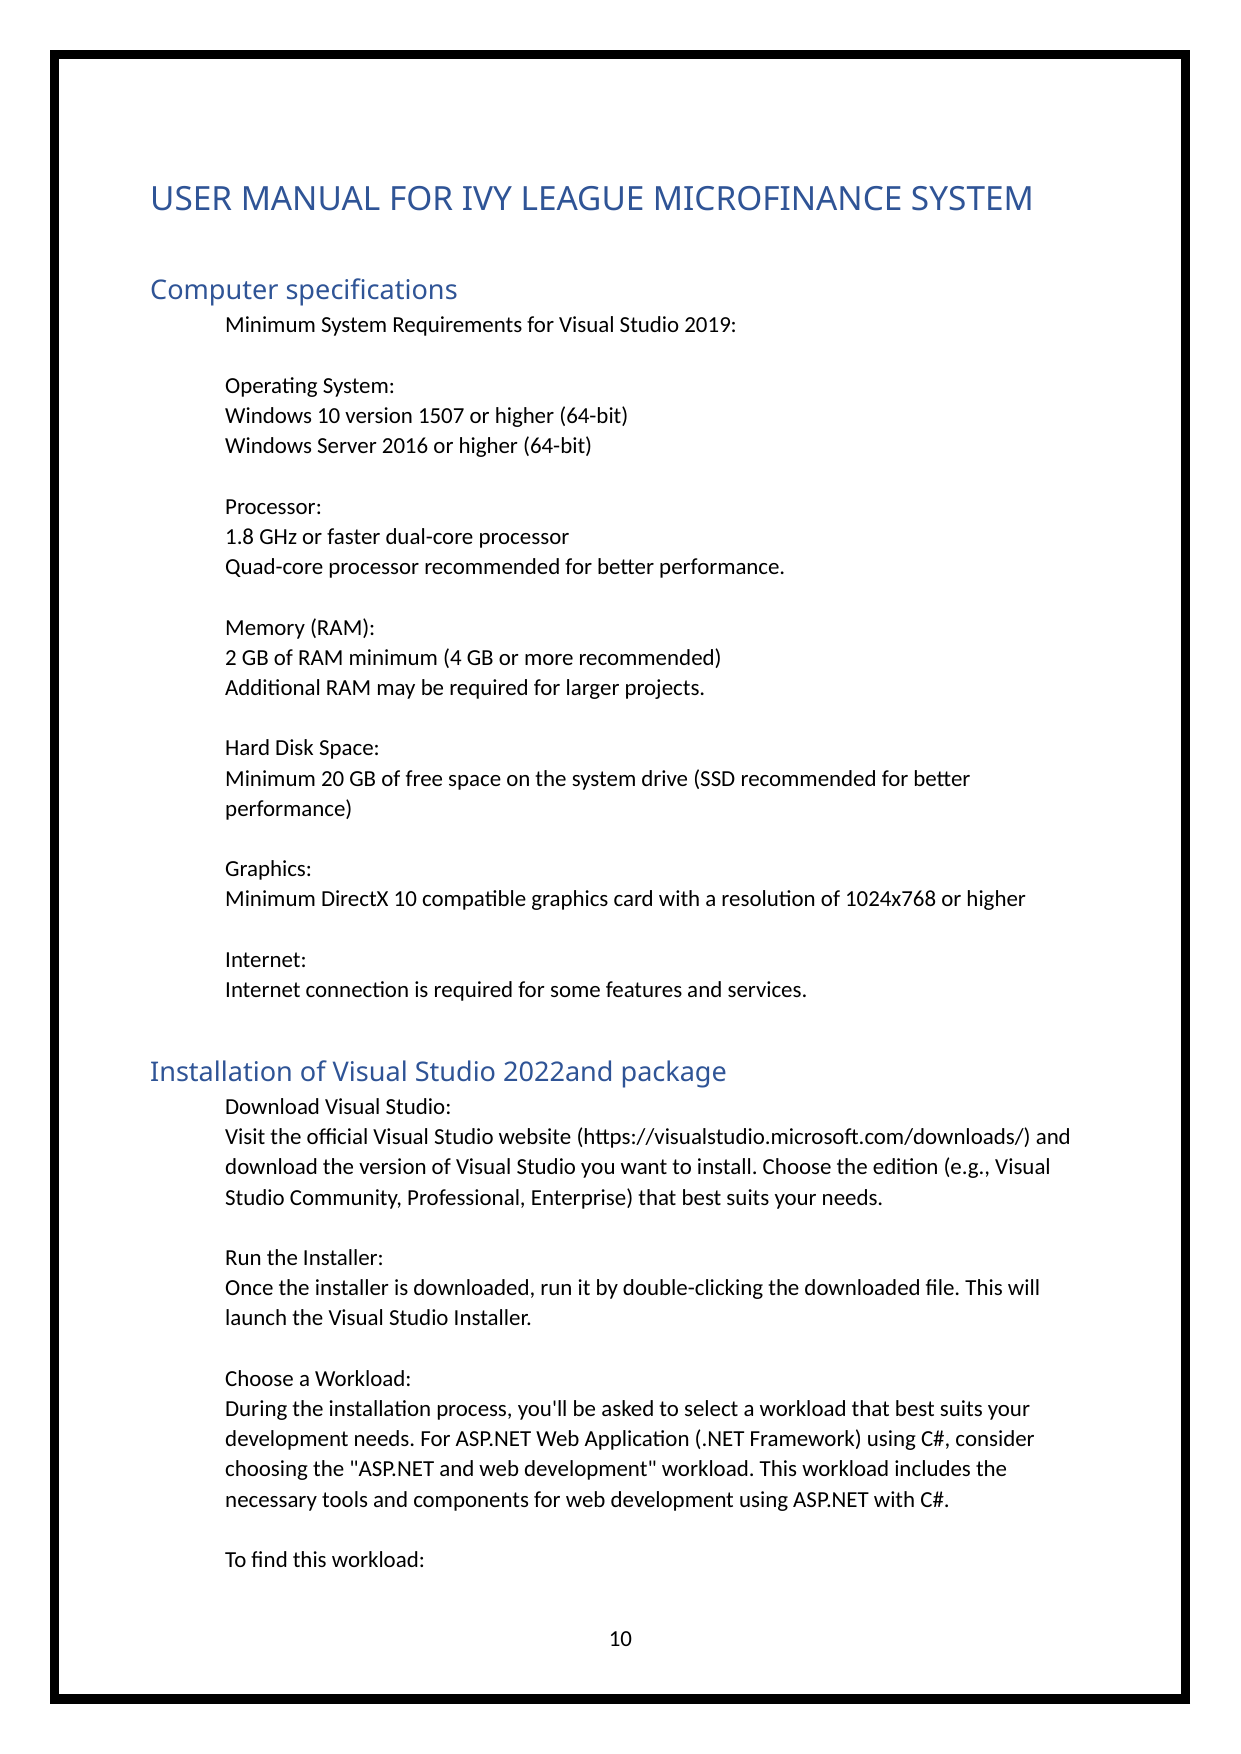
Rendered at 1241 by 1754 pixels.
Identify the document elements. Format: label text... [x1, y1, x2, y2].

list Choose a Workload: [225, 1364, 1090, 1392]
list Operating System: [225, 371, 1090, 399]
list To find this workload: [225, 1545, 1090, 1573]
list Visit the official Visual Studio website (https://visualstudio.microsoft.com/downloads/) and download the version of Visual Studio you want to install. Choose the edition (e.g., Visual Studio Community, Professional, Enterprise) that best suits your needs. [225, 1122, 1090, 1211]
list Internet: [225, 945, 1090, 973]
list Run the Installer: [225, 1243, 1090, 1271]
list Download Visual Studio: [225, 1092, 1090, 1120]
list 2 GB of RAM minimum (4 GB or more recommended) [225, 643, 1090, 671]
subtitle Installation of Visual Studio 2022and package [150, 1052, 1090, 1089]
list Graphics: [225, 854, 1090, 882]
list Internet connection is required for some features and services. [225, 975, 1090, 1003]
list During the installation process, you'll be asked to select a workload that best suits your development needs. For ASP.NET Web Application (.NET Framework) using C#, consider choosing the "ASP.NET and web development" workload. This workload includes the necessary tools and components for web development using ASP.NET with C#. [225, 1394, 1090, 1513]
list Hard Disk Space: [225, 733, 1090, 762]
subtitle Computer specifications [150, 271, 1090, 308]
list Minimum 20 GB of free space on the system drive (SSD recommended for better performance) [225, 764, 1090, 822]
list Processor: [225, 492, 1090, 520]
list Once the installer is downloaded, run it by double-clicking the downloaded file. This will launch the Visual Studio Installer. [225, 1273, 1090, 1332]
list Memory (RAM): [225, 613, 1090, 641]
subtitle USER MANUAL FOR IVY LEAGUE MICROFINANCE SYSTEM [150, 175, 1090, 220]
list Minimum System Requirements for Visual Studio 2019: [225, 311, 1090, 339]
list Additional RAM may be required for larger projects. [225, 673, 1090, 701]
list Windows Server 2016 or higher (64-bit) [225, 431, 1090, 459]
list Windows 10 version 1507 or higher (64-bit) [225, 401, 1090, 429]
list Minimum DirectX 10 compatible graphics card with a resolution of 1024x768 or higher [225, 884, 1090, 913]
list 1.8 GHz or faster dual-core processor [225, 522, 1090, 550]
list Quad-core processor recommended for better performance. [225, 552, 1090, 580]
